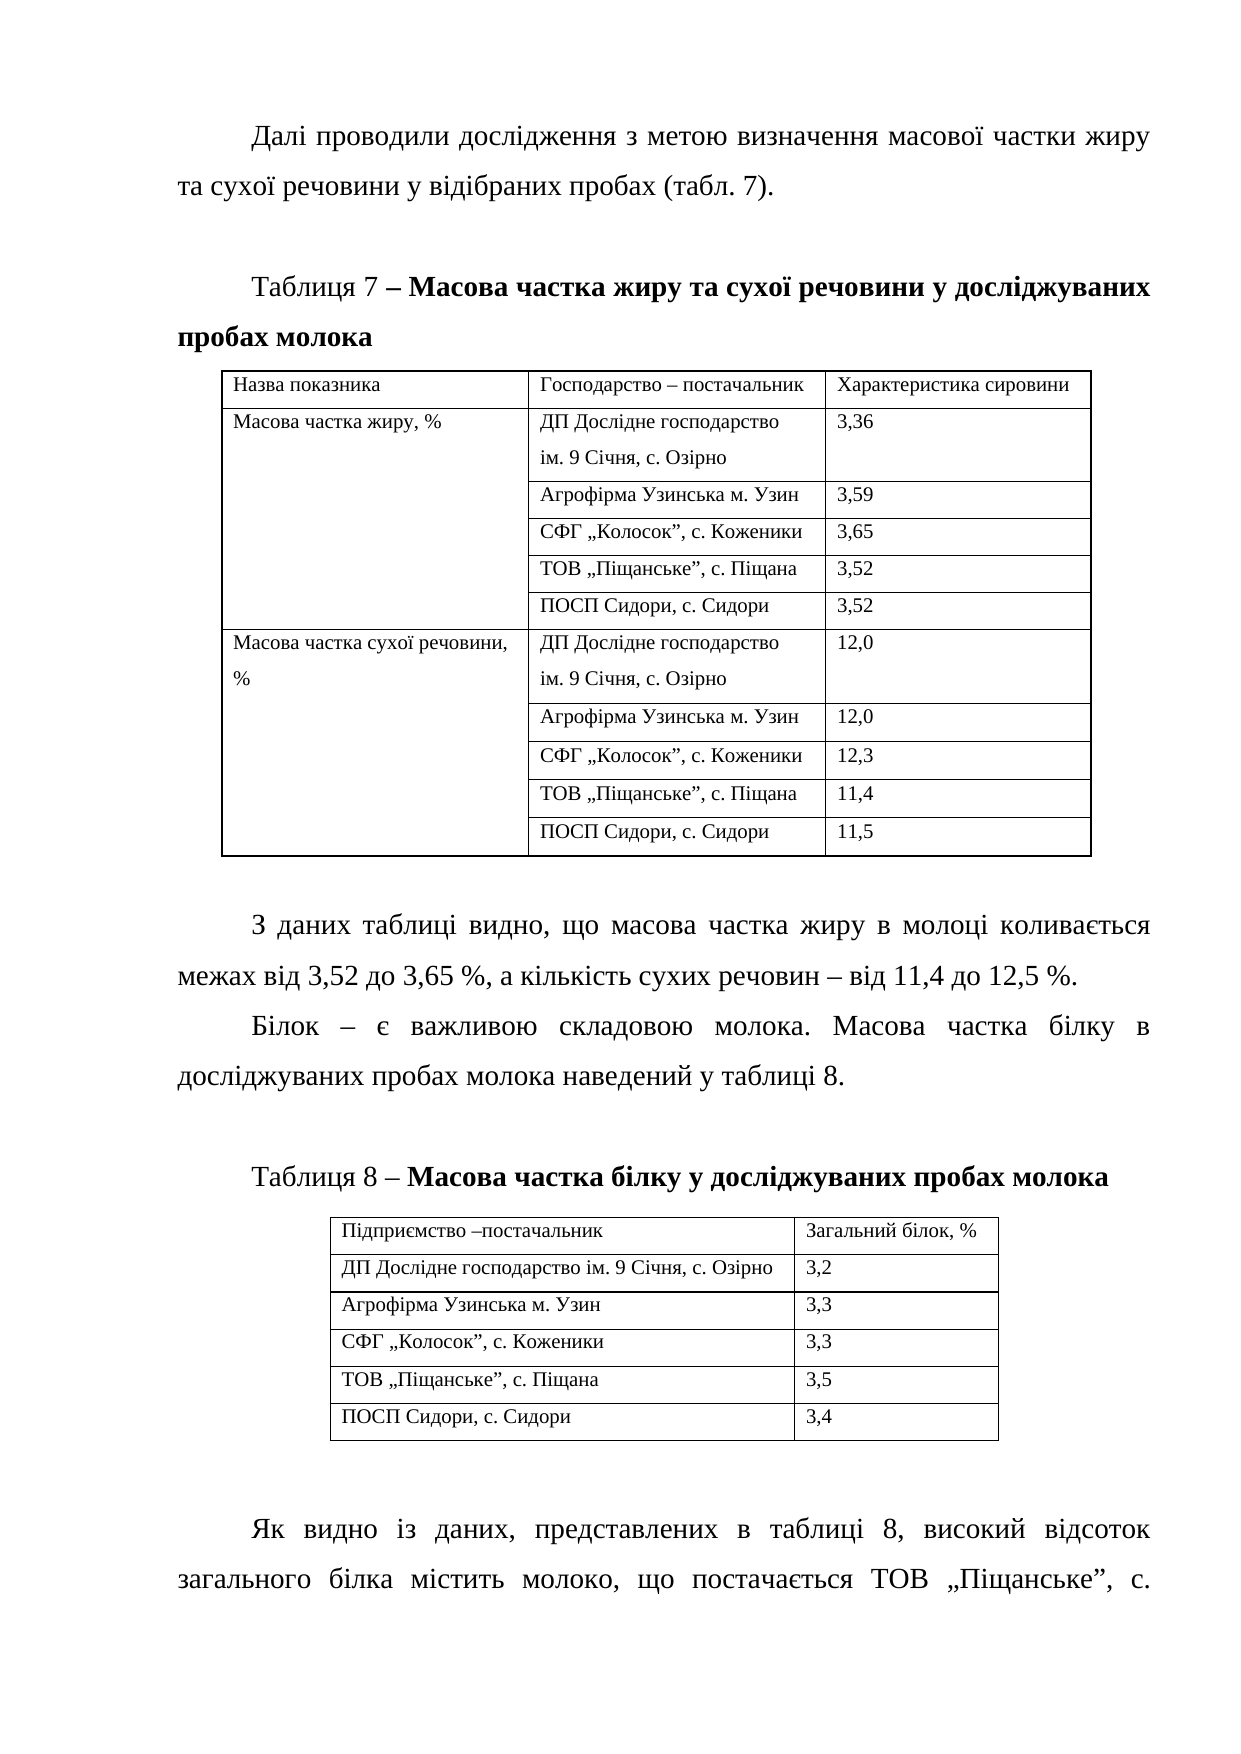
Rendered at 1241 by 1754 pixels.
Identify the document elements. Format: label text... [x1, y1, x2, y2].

table_cell 3,3 [795, 1293, 998, 1328]
table_cell 12,3 [826, 742, 1090, 779]
table_header Характеристика сировини [826, 372, 1090, 408]
table_cell ДП Дослідне господарство ім. 9 Січня, с. Озірно [529, 409, 825, 481]
table_cell 11,4 [826, 780, 1090, 817]
table_cell ТОВ „Піщанське”, с. Піщана [529, 556, 825, 592]
table_cell 3,5 [795, 1367, 998, 1403]
table_cell Агрофірма Узинська м. Узин [529, 482, 825, 518]
table_cell 3,3 [795, 1330, 998, 1366]
table_cell Масова частка сухої речовини, % [223, 630, 528, 855]
table_header Назва показника [223, 372, 528, 408]
table_cell 3,36 [826, 409, 1090, 481]
table_cell ПОСП Сидори, с. Сидори [331, 1404, 794, 1440]
table_cell 3,65 [826, 519, 1090, 555]
table_cell Агрофірма Узинська м. Узин [331, 1293, 794, 1328]
table_header Господарство – постачальник [529, 372, 825, 408]
table_cell ПОСП Сидори, с. Сидори [529, 593, 825, 629]
table_header Загальний білок, % [795, 1218, 998, 1254]
table_cell ТОВ „Піщанське”, с. Піщана [529, 780, 825, 817]
table_cell 3,4 [795, 1404, 998, 1440]
table_cell 12,0 [826, 630, 1090, 702]
text Таблиця 7 – Масова частка жиру та сухої речовини у досліджуваних пробах молока [177, 269, 1152, 353]
table_cell Агрофірма Узинська м. Узин [529, 704, 825, 741]
table_cell Масова частка жиру, % [223, 409, 528, 629]
table_cell СФГ „Колосок”, с. Коженики [529, 519, 825, 555]
table_cell 3,59 [826, 482, 1090, 518]
table_cell ДП Дослідне господарство ім. 9 Січня, с. Озірно [331, 1255, 794, 1291]
table_cell 3,2 [795, 1255, 998, 1291]
text Білок – є важливою складовою молока. Масова частка білку в досліджуваних пробах молока наведений у таблиці 8. [177, 1008, 1152, 1092]
table_cell ПОСП Сидори, с. Сидори [529, 818, 825, 855]
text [177, 1511, 1152, 1595]
text Таблиця 8 – Масова частка білку у досліджуваних пробах молока [177, 1159, 1152, 1192]
table_cell ДП Дослідне господарство ім. 9 Січня, с. Озірно [529, 630, 825, 702]
table_cell ТОВ „Піщанське”, с. Піщана [331, 1367, 794, 1403]
table_cell 3,52 [826, 593, 1090, 629]
text З даних таблиці видно, що масова частка жиру в молоці коливається межах від 3,52 до 3,65 %, а кількість сухих речовин – від 11,4 до 12,5 %. [177, 907, 1152, 991]
text Далі проводили дослідження з метою визначення масової частки жиру та сухої речовини у відібраних пробах (табл. 7). [177, 118, 1152, 202]
table_cell СФГ „Колосок”, с. Коженики [529, 742, 825, 779]
table_cell 11,5 [826, 818, 1090, 855]
table_cell 12,0 [826, 704, 1090, 741]
table_cell 3,52 [826, 556, 1090, 592]
table_header Підприємство –постачальник [331, 1218, 794, 1254]
table_cell СФГ „Колосок”, с. Коженики [331, 1330, 794, 1366]
